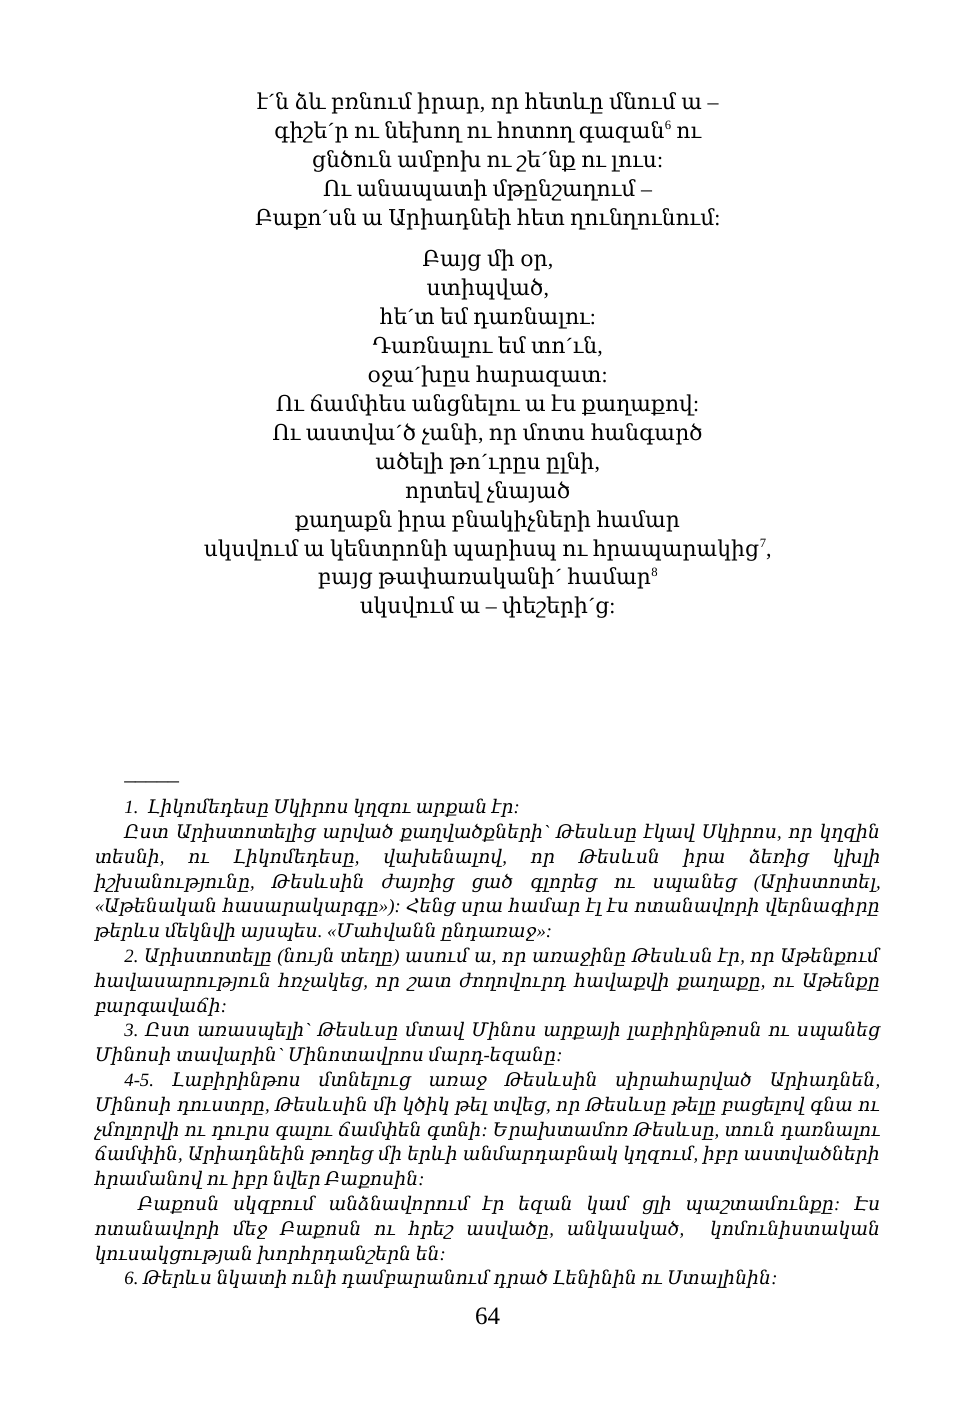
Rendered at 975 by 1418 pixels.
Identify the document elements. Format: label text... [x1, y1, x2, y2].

text սկսվում ա – փեշերի´ց: [94, 593, 881, 619]
text հե´տ եմ դառնալու: [94, 304, 881, 329]
text որտեվ չնայած [94, 478, 881, 503]
text օջա´խըս հարազատ: [94, 362, 881, 387]
text 1. Լիկոմեդեսը Սկիրոս կղզու արքան էր: [94, 796, 881, 818]
text 2. Արիստոտելը (նույն տեղը) ասում ա, որ առաջինը Թեսևսն էր, որ Աթենքում հավասարություն հռչակեց, որ շատ ժողովուրդ հավաքվի քաղաքը, ու Աթենքը բարգավաճի: [94, 945, 881, 1016]
text սկսվում ա կենտրոնի պարիսպ ու հրապարակից7, [94, 536, 881, 561]
text Բաքո´սն ա Արիադնեի հետ ղունղունում: [94, 204, 881, 230]
text 6. Թերևս նկատի ունի դամբարանում դրած Լենինին ու Ստալինին: [94, 1267, 881, 1289]
text Ու անապատի մթընշաղում – [94, 176, 881, 201]
text ստիպված, [94, 275, 881, 300]
text Ըստ Արիստոտելից արված քաղվածքների` Թեսևսը էկավ Սկիրոս, որ կղզին տեսնի, ու Լիկոմեդեսը, վախենալով, որ Թեսևսն իրա ձեռից կխլի իշխանությունը, Թեսևսին ժայռից ցած գլորեց ու սպանեց (Արիստոտել, «Աթենական հասարակարգը»): Հենց սրա համար էլ էս ոտանավորի վերնագիրը թերևս մեկնվի այսպես. «Մահվանն ընդառաջ»: [94, 821, 881, 942]
text ––––– [94, 767, 881, 792]
text է´ն ձև բռնում իրար, որ հետևը մնում ա – [94, 89, 881, 114]
text գիշե´ր ու նեխող ու հոտող գազան6 ու [94, 118, 881, 143]
text Բայց մի օր, [94, 246, 881, 271]
text 4-5. Լաբիրինթոս մտնելուց առաջ Թեսևսին սիրահարված Արիադնեն, Մինոսի դուստրը, Թեսևսին մի կծիկ թել տվեց, որ Թեսևսը թելը բացելով գնա ու չմոլորվի ու դուրս գալու ճամփեն գտնի: Երախտամոռ Թեսևսը, տուն դառնալու ճամփին, Արիադնեին թողեց մի երևի անմարդաբնակ կղզում, իբր աստվածների հրամանով ու իբր նվեր Բաքոսին: [94, 1069, 881, 1189]
text 3. Ըստ առասպելի` Թեսևսը մտավ Մինոս արքայի լաբիրինթոսն ու սպանեց Մինոսի տավարին` Մինոտավրոս մարդ-եզանը: [94, 1019, 881, 1066]
text Բաքոսն սկզբում անձնավորում էր եզան կամ ցլի պաշտամունքը: Էս ոտանավորի մեջ Բաքոսն ու հրեշ ասվածը, անկասկած, կոմունիստական կուսակցության խորհրդանշերն են: [94, 1193, 881, 1264]
text Ու աստվա´ծ չանի, որ մոտս հանգարծ [94, 420, 881, 445]
text ածելի թո´ւրըս ըլնի, [94, 449, 881, 474]
text ցնծուն ամբոխ ու շե´նք ու լուս: [94, 147, 881, 172]
text բայց թափառականի´ համար8 [94, 564, 881, 590]
text Դառնալու եմ տո´ւն, [94, 333, 881, 358]
text Ու ճամփես անցնելու ա էս քաղաքով: [94, 391, 881, 416]
text քաղաքն իրա բնակիչների համար [94, 507, 881, 532]
